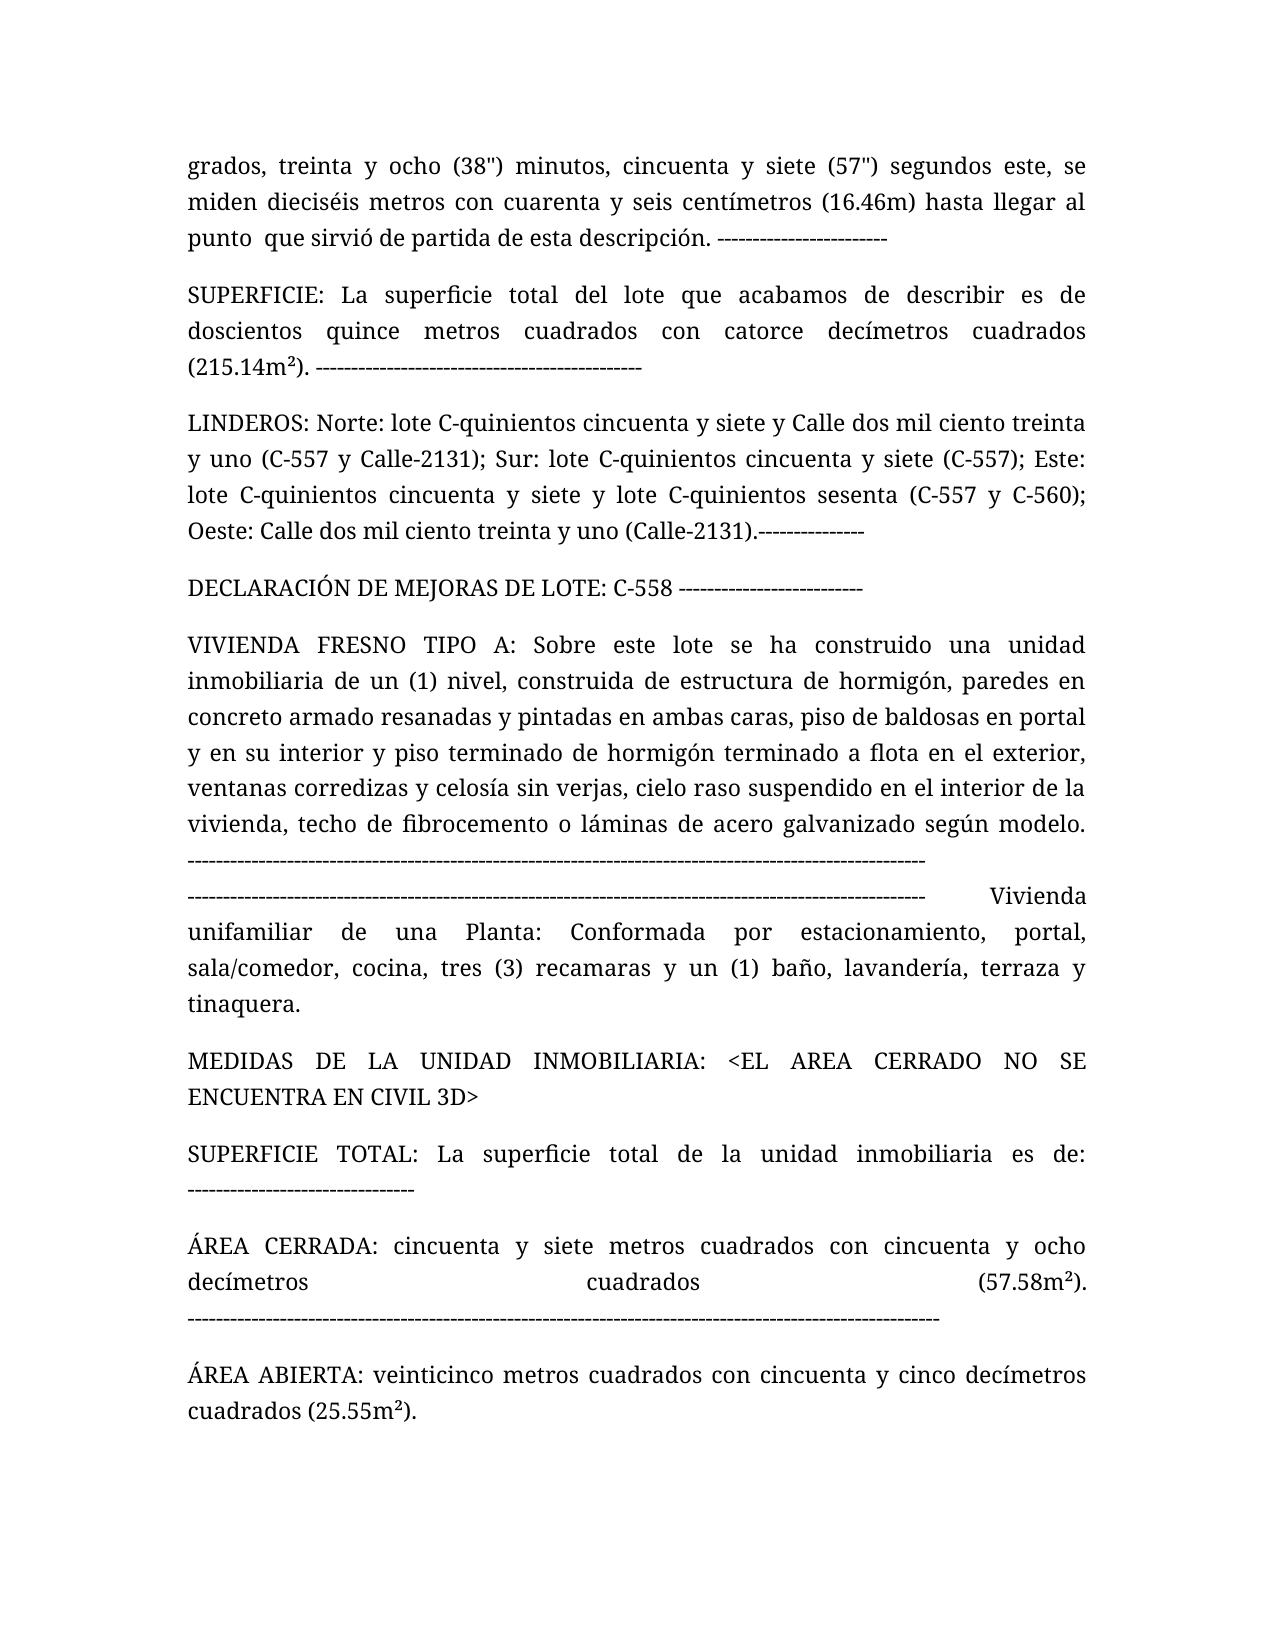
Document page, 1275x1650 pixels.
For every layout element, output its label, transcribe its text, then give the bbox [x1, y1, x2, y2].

text ÁREA ABIERTA: veinticinco metros cuadrados con cincuenta y cinco decímetros cuadrados (25.55m²). [187, 1359, 1087, 1426]
text LINDEROS: Norte: lote C-quinientos cincuenta y siete y Calle dos mil ciento treinta y uno (C-557 y Calle-2131); Sur: lote C-quinientos cincuenta y siete (C-557); Este: lote C-quinientos cincuenta y siete y lote C-quinientos sesenta (C-557 y C-560); Oeste: Calle dos mil ciento treinta y uno (Calle-2131).--------------- [187, 407, 1087, 546]
text SUPERFICIE: La superficie total del lote que acabamos de describir es de doscientos quince metros cuadrados con catorce decímetros cuadrados (215.14m²). ---------------------------------------------- [187, 279, 1087, 382]
text ÁREA CERRADA: cincuenta y siete metros cuadrados con cincuenta y ocho decímetros cuadrados (57.58m²). ---------------------------------------------------------------------------------------------------------- [187, 1230, 1087, 1333]
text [187, 150, 1087, 253]
text DECLARACIÓN DE MEJORAS DE LOTE: C-558 -------------------------- [187, 572, 1087, 603]
text SUPERFICIE TOTAL: La superficie total de la unidad inmobiliaria es de: -------------------------------- [187, 1137, 1087, 1205]
text VIVIENDA FRESNO TIPO A: Sobre este lote se ha construido una unidad inmobiliaria de un (1) nivel, construida de estructura de hormigón, paredes en concreto armado resanadas y pintadas en ambas caras, piso de baldosas en portal y en su interior y piso terminado de hormigón terminado a flota en el exterior, ventanas corredizas y celosía sin verjas, cielo raso suspendido en el interior de la vivienda, techo de fibrocemento o láminas de acero galvanizado según modelo. -------------------------------------------------------------------------------------------------------- -------------------------------------------------------------------------------------------------------- Vivienda unifamiliar de una Planta: Conformada por estacionamiento, portal, sala/comedor, cocina, tres (3) recamaras y un (1) baño, lavandería, terraza y tinaquera. [187, 629, 1087, 1019]
text MEDIDAS DE LA UNIDAD INMOBILIARIA: <EL AREA CERRADO NO SE ENCUENTRA EN CIVIL 3D> [187, 1045, 1087, 1112]
